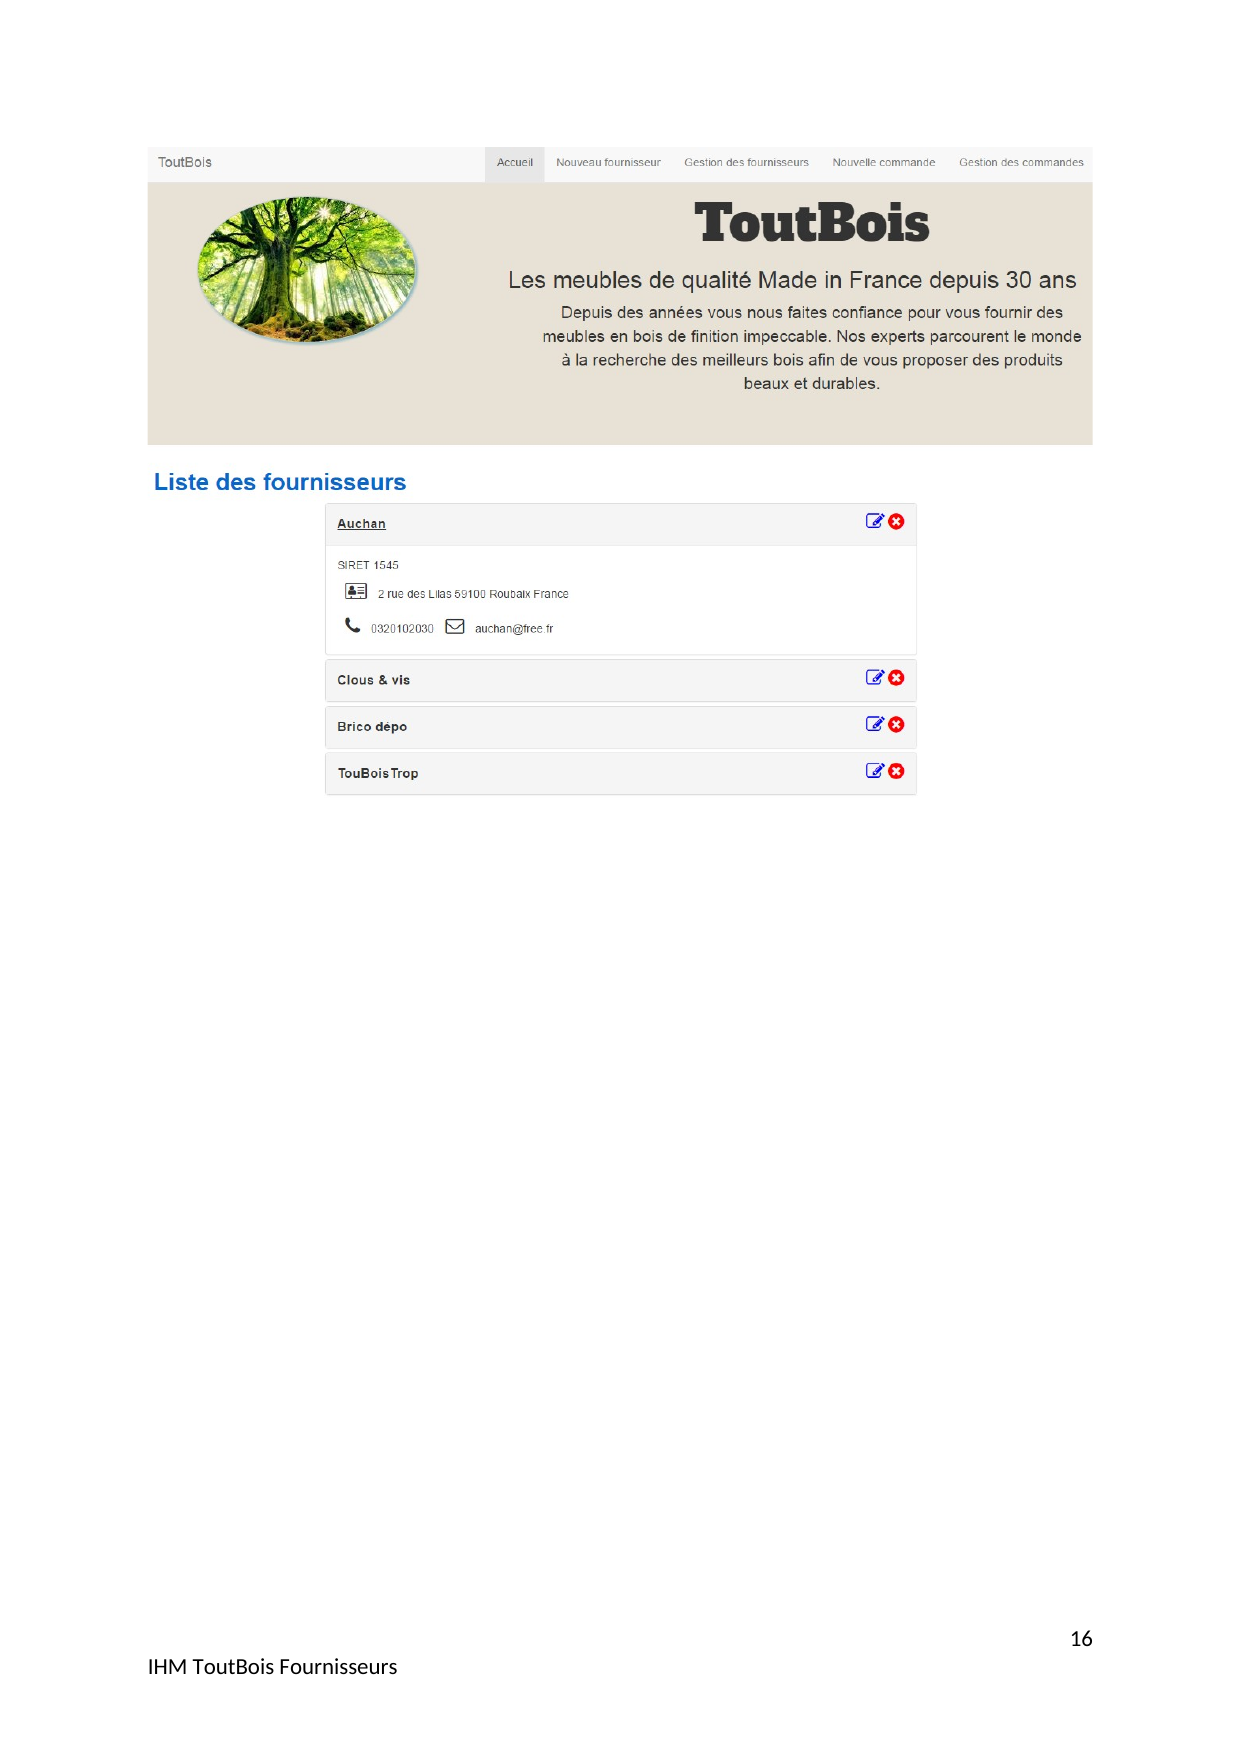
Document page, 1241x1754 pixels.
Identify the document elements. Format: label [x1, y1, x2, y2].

picture [147, 147, 1093, 824]
